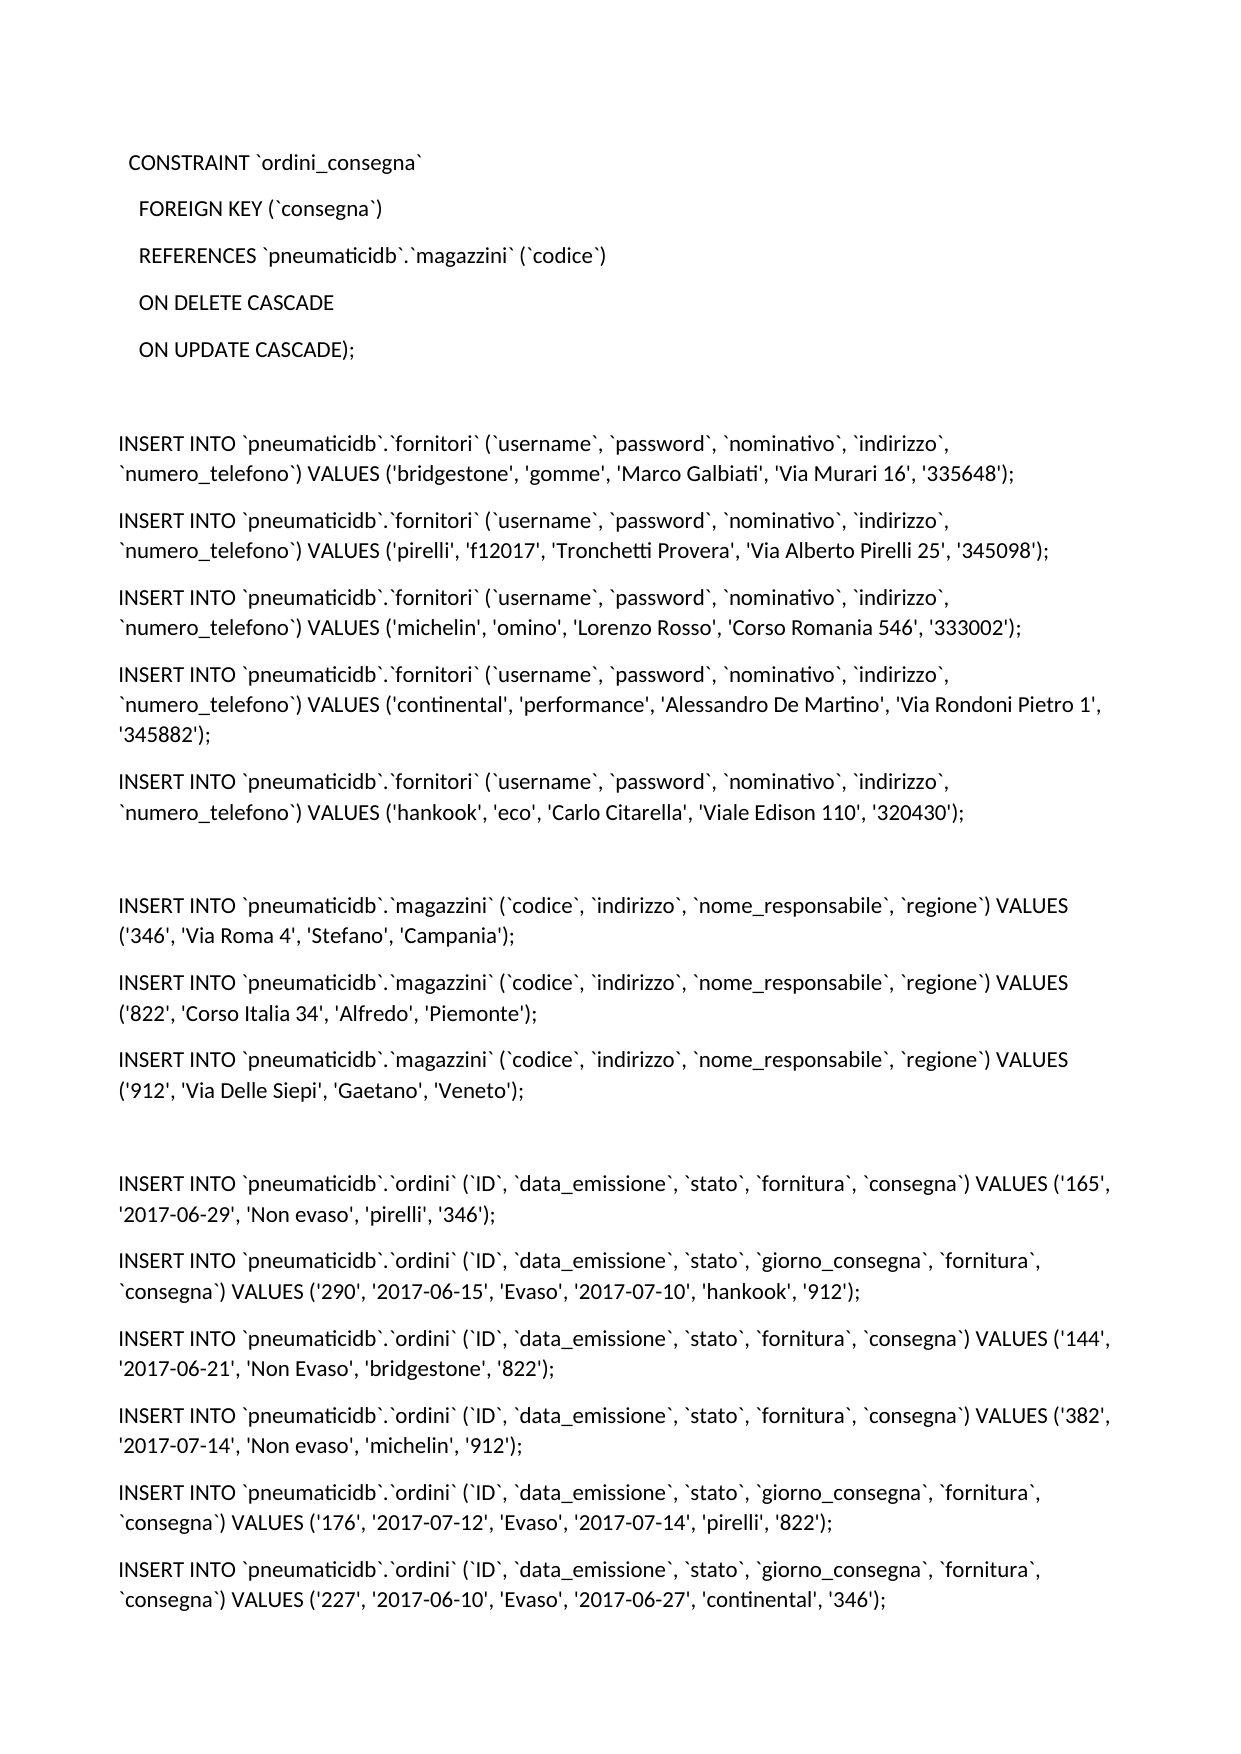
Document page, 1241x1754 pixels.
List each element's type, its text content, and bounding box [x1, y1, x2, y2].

text INSERT INTO `pneumaticidb`.`ordini` (`ID`, `data_emissione`, `stato`, `fornitura`, `consegna`) VALUES ('144', '2017-06-21', 'Non Evaso', 'bridgestone', '822'); [118, 1324, 1122, 1382]
text INSERT INTO `pneumaticidb`.`magazzini` (`codice`, `indirizzo`, `nome_responsabile`, `regione`) VALUES ('346', 'Via Roma 4', 'Stefano', 'Campania'); [118, 891, 1122, 949]
text ON UPDATE CASCADE); [118, 335, 1122, 363]
text INSERT INTO `pneumaticidb`.`fornitori` (`username`, `password`, `nominativo`, `indirizzo`, `numero_telefono`) VALUES ('pirelli', 'f12017', 'Tronchetti Provera', 'Via Alberto Pirelli 25', '345098'); [118, 506, 1122, 564]
text FOREIGN KEY (`consegna`) [118, 194, 1122, 222]
text INSERT INTO `pneumaticidb`.`ordini` (`ID`, `data_emissione`, `stato`, `giorno_consegna`, `fornitura`, `consegna`) VALUES ('227', '2017-06-10', 'Evaso', '2017-06-27', 'continental', '346'); [118, 1555, 1122, 1613]
text INSERT INTO `pneumaticidb`.`ordini` (`ID`, `data_emissione`, `stato`, `giorno_consegna`, `fornitura`, `consegna`) VALUES ('290', '2017-06-15', 'Evaso', '2017-07-10', 'hankook', '912'); [118, 1247, 1122, 1305]
text ON DELETE CASCADE [118, 288, 1122, 316]
text REFERENCES `pneumaticidb`.`magazzini` (`codice`) [118, 241, 1122, 269]
text INSERT INTO `pneumaticidb`.`magazzini` (`codice`, `indirizzo`, `nome_responsabile`, `regione`) VALUES ('822', 'Corso Italia 34', 'Alfredo', 'Piemonte'); [118, 968, 1122, 1027]
text INSERT INTO `pneumaticidb`.`fornitori` (`username`, `password`, `nominativo`, `indirizzo`, `numero_telefono`) VALUES ('continental', 'performance', 'Alessandro De Martino', 'Via Rondoni Pietro 1', '345882'); [118, 660, 1122, 748]
text INSERT INTO `pneumaticidb`.`ordini` (`ID`, `data_emissione`, `stato`, `fornitura`, `consegna`) VALUES ('382', '2017-07-14', 'Non evaso', 'michelin', '912'); [118, 1401, 1122, 1459]
text INSERT INTO `pneumaticidb`.`fornitori` (`username`, `password`, `nominativo`, `indirizzo`, `numero_telefono`) VALUES ('hankook', 'eco', 'Carlo Citarella', 'Viale Edison 110', '320430'); [118, 767, 1122, 826]
text INSERT INTO `pneumaticidb`.`ordini` (`ID`, `data_emissione`, `stato`, `giorno_consegna`, `fornitura`, `consegna`) VALUES ('176', '2017-07-12', 'Evaso', '2017-07-14', 'pirelli', '822'); [118, 1478, 1122, 1536]
text INSERT INTO `pneumaticidb`.`ordini` (`ID`, `data_emissione`, `stato`, `fornitura`, `consegna`) VALUES ('165', '2017-06-29', 'Non evaso', 'pirelli', '346'); [118, 1169, 1122, 1228]
text INSERT INTO `pneumaticidb`.`fornitori` (`username`, `password`, `nominativo`, `indirizzo`, `numero_telefono`) VALUES ('bridgestone', 'gomme', 'Marco Galbiati', 'Via Murari 16', '335648'); [118, 429, 1122, 487]
text INSERT INTO `pneumaticidb`.`magazzini` (`codice`, `indirizzo`, `nome_responsabile`, `regione`) VALUES ('912', 'Via Delle Siepi', 'Gaetano', 'Veneto'); [118, 1046, 1122, 1104]
text INSERT INTO `pneumaticidb`.`fornitori` (`username`, `password`, `nominativo`, `indirizzo`, `numero_telefono`) VALUES ('michelin', 'omino', 'Lorenzo Rosso', 'Corso Romania 546', '333002'); [118, 583, 1122, 641]
text CONSTRAINT `ordini_consegna` [118, 148, 1122, 176]
